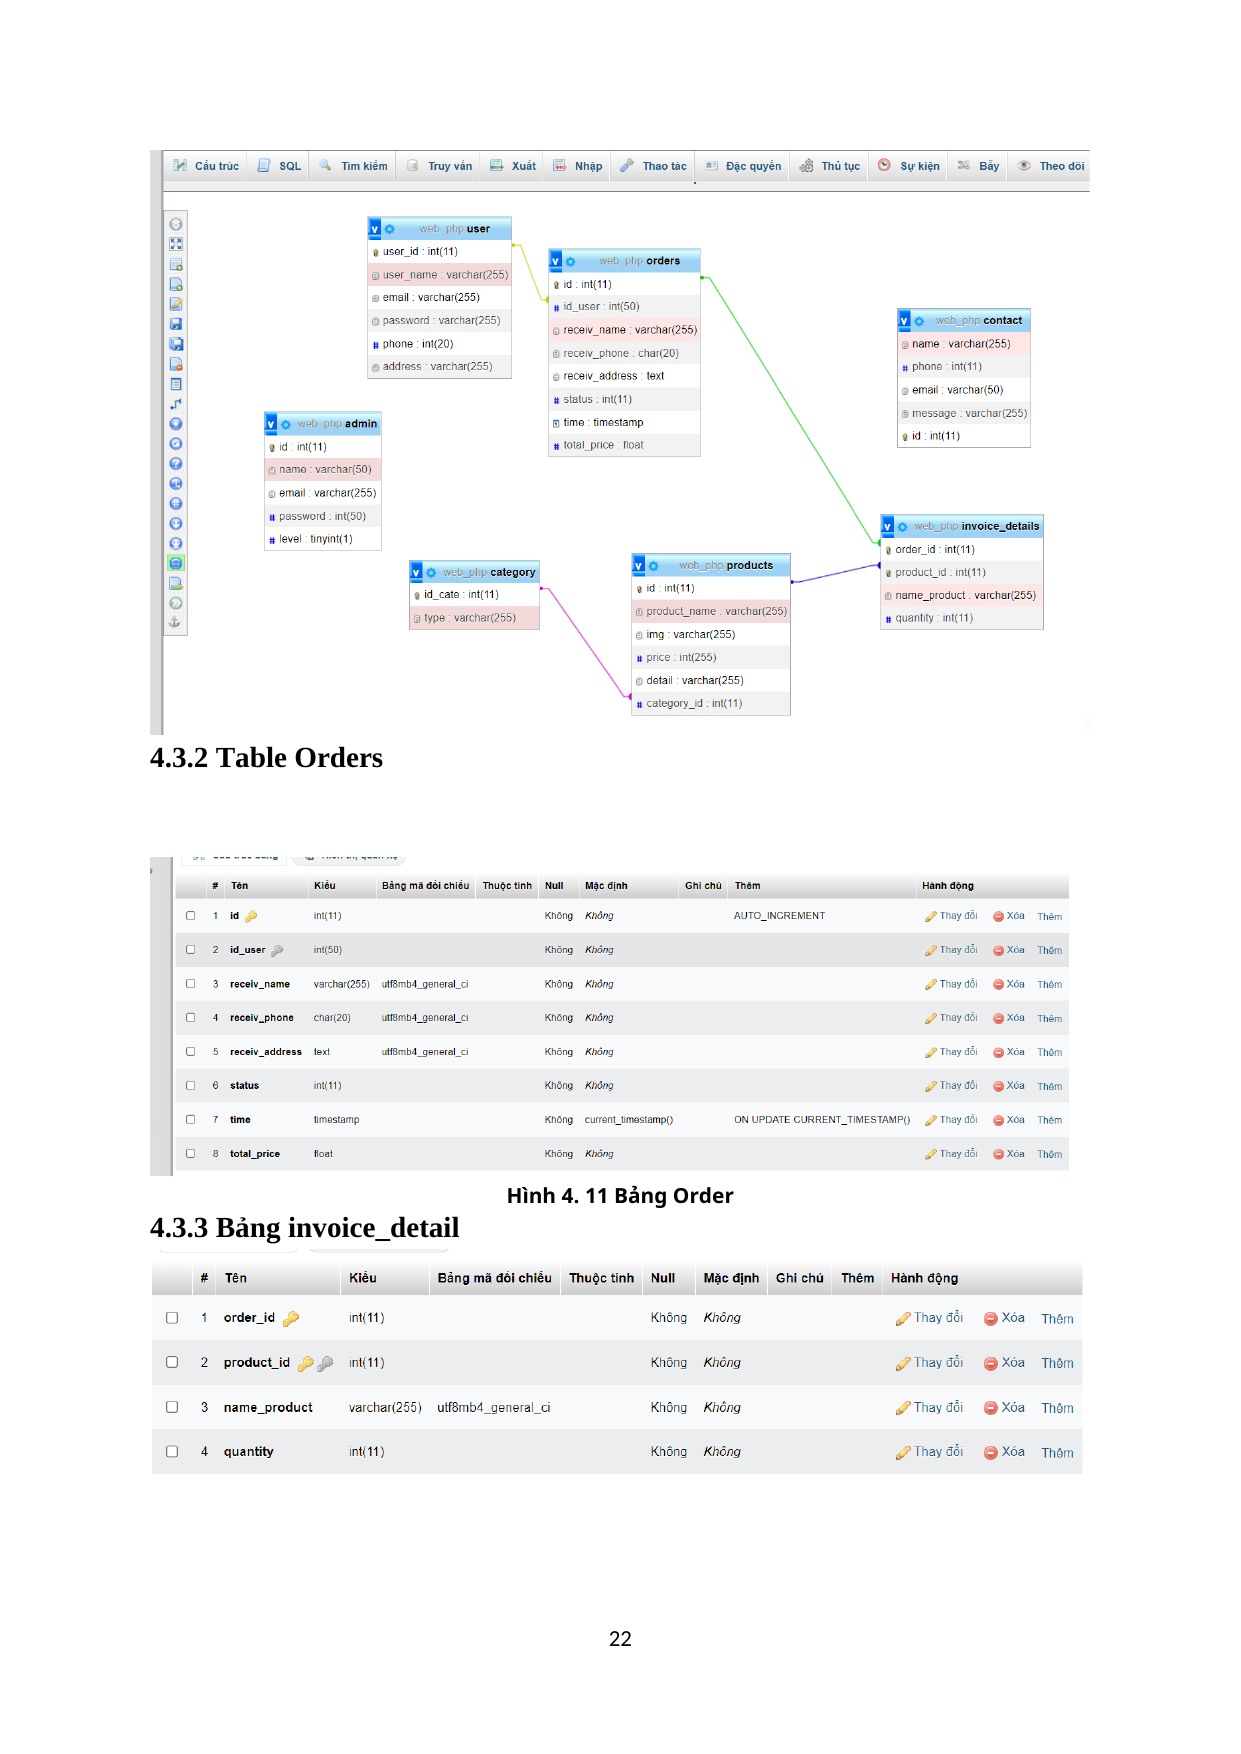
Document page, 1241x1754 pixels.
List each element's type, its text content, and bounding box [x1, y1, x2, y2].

text Hình 4. 11 Bảng Order [150, 1181, 1090, 1210]
picture [150, 150, 1090, 735]
list 4.3.2 Table Orders [150, 740, 1090, 773]
picture [150, 1249, 1090, 1484]
list 4.3.3 Bảng invoice_detail [150, 1210, 1090, 1244]
picture [150, 857, 1090, 1176]
